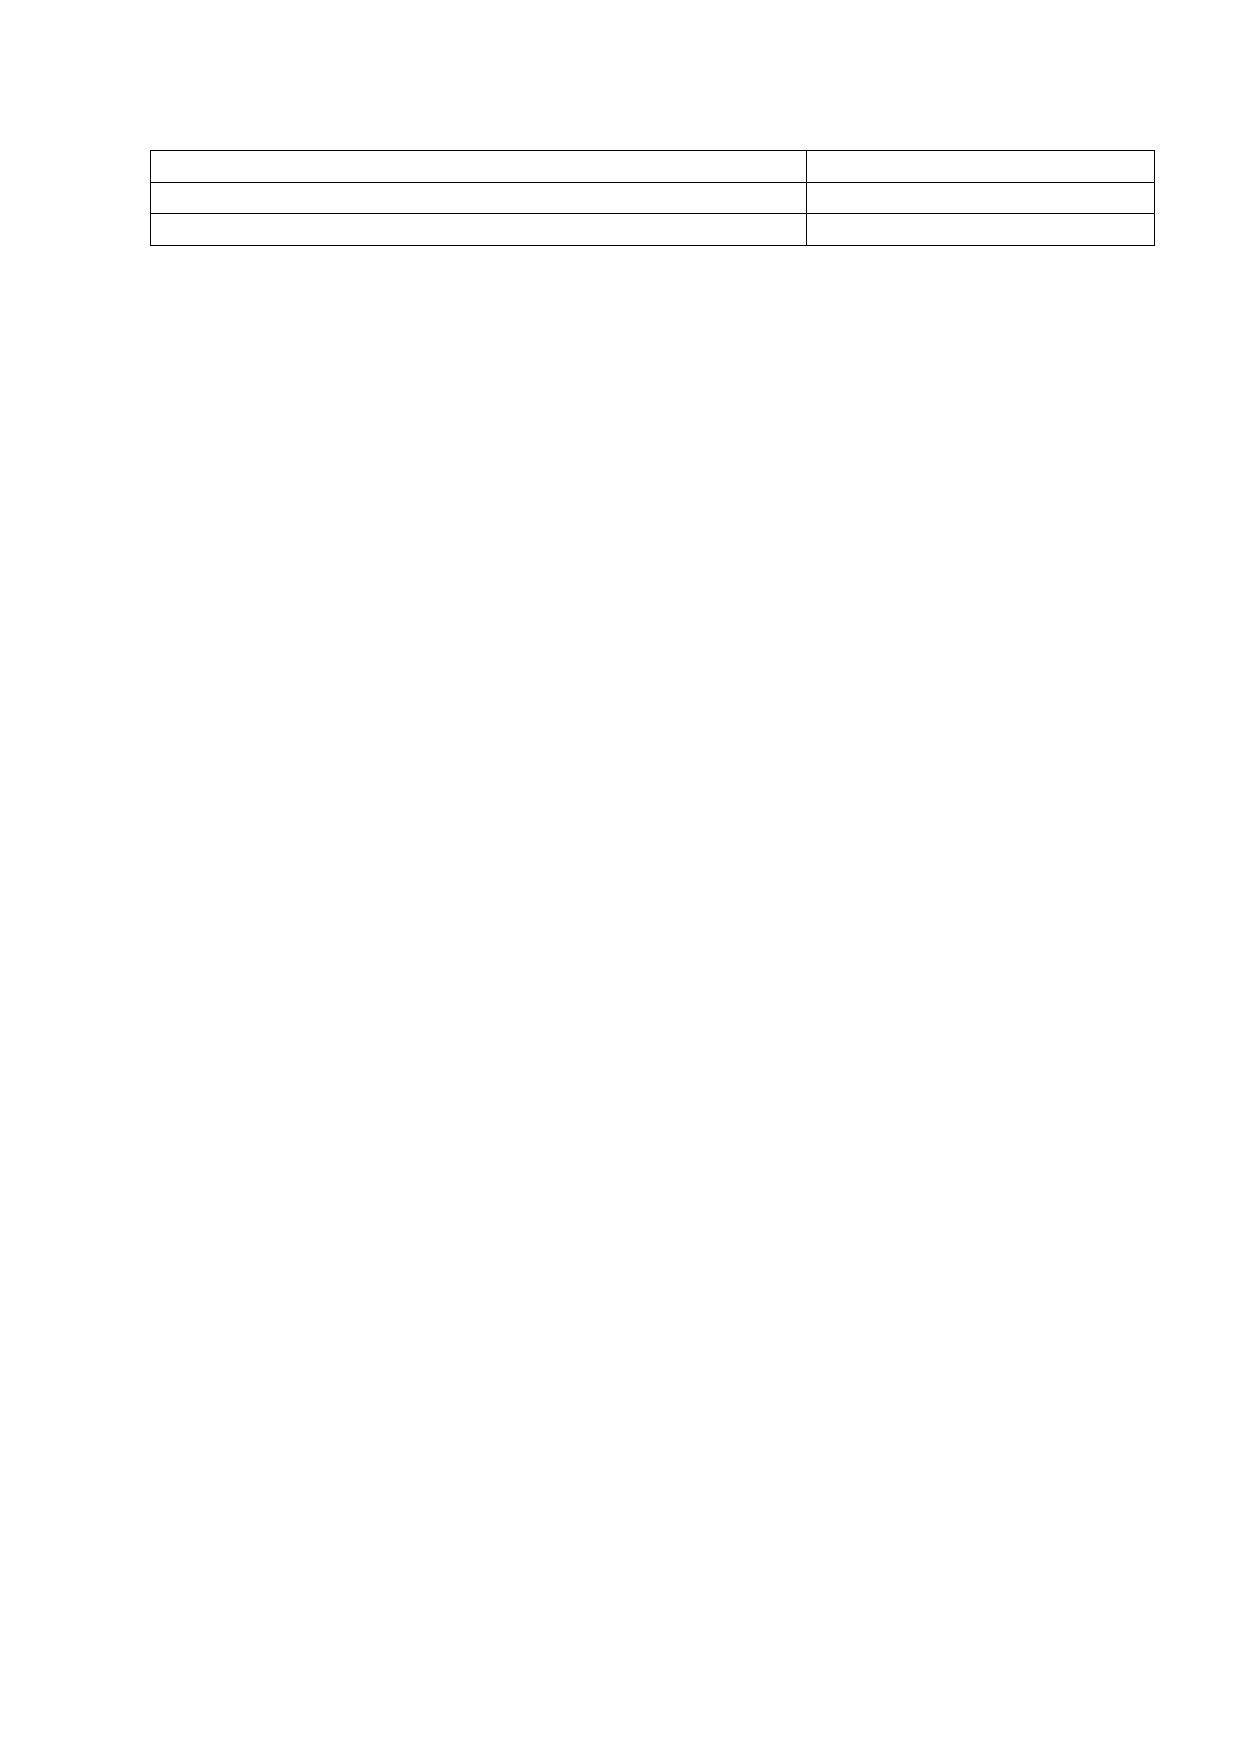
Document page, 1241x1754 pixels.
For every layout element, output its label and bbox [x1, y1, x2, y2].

table_cell [807, 183, 1154, 213]
table_cell [807, 151, 1154, 182]
table_cell [151, 214, 806, 245]
table_cell [151, 151, 806, 182]
table_cell [807, 214, 1154, 245]
table_cell [151, 183, 806, 213]
